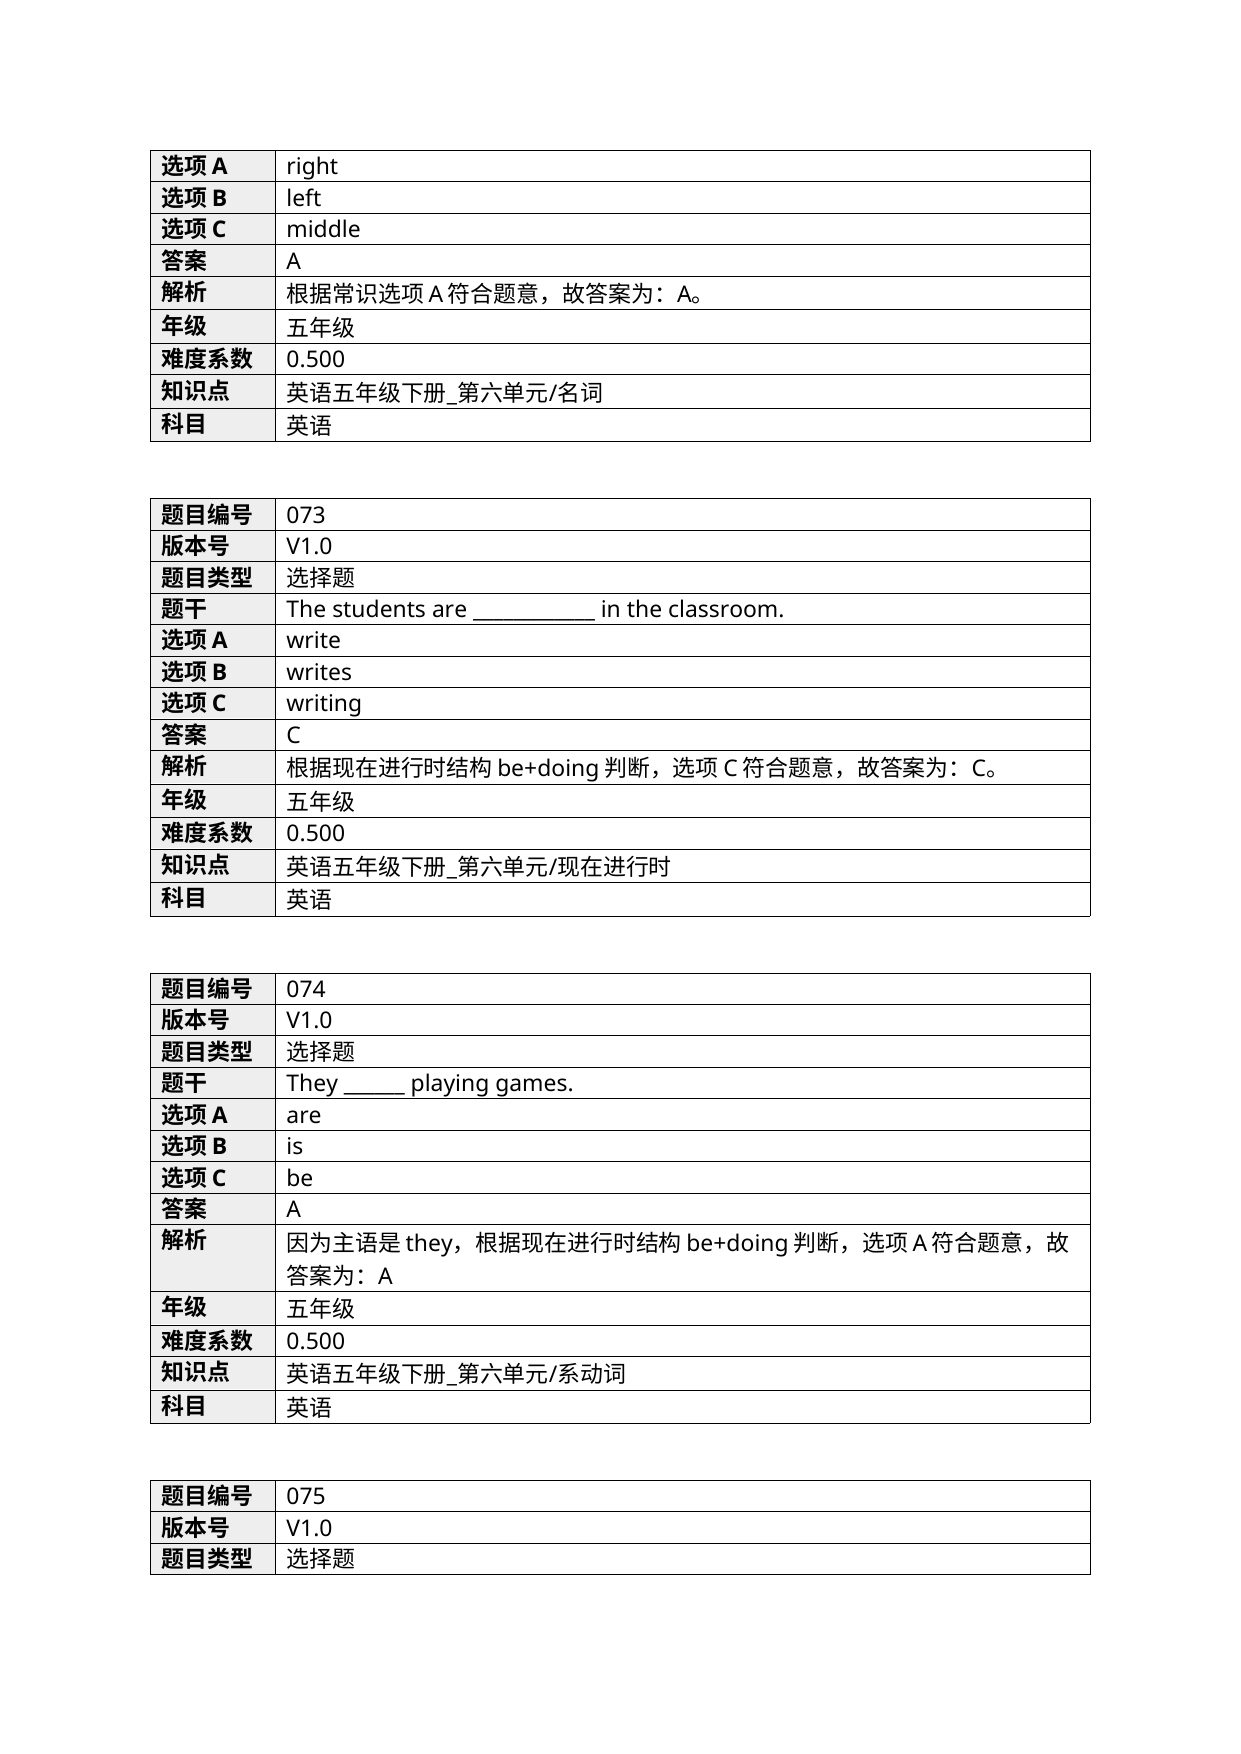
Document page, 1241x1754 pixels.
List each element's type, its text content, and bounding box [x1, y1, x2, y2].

table_cell 难度系数 [151, 1326, 275, 1356]
table_cell A [276, 245, 1090, 276]
table_cell 版本号 [151, 1005, 275, 1035]
table_cell are [276, 1099, 1090, 1130]
table_cell 选择题 [276, 562, 1090, 593]
table_cell 选择题 [276, 1544, 1090, 1574]
table_cell 难度系数 [151, 344, 275, 374]
table_header 073 [276, 499, 1090, 530]
table_cell They ______ playing games. [276, 1068, 1090, 1098]
table_cell 选项C [151, 1162, 275, 1193]
table_cell 0.500 [276, 344, 1090, 374]
table_cell 解析 [151, 277, 275, 309]
table_cell V1.0 [276, 531, 1090, 561]
table_cell 五年级 [276, 1292, 1090, 1324]
table_cell 知识点 [151, 850, 275, 882]
table_cell 年级 [151, 310, 275, 343]
table_cell 题干 [151, 1068, 275, 1098]
table_cell right [276, 151, 1090, 181]
table_cell 年级 [151, 785, 275, 817]
table_cell 选项B [151, 182, 275, 213]
table_cell 选项B [151, 1131, 275, 1161]
table_cell is [276, 1131, 1090, 1161]
table_cell C [276, 720, 1090, 750]
table_header 075 [276, 1481, 1090, 1511]
table_cell 选项B [151, 657, 275, 687]
table_cell write [276, 625, 1090, 656]
table_cell 答案 [151, 1194, 275, 1224]
table_cell V1.0 [276, 1005, 1090, 1035]
table_cell writes [276, 657, 1090, 687]
table_cell 英语 [276, 1391, 1090, 1423]
table_cell 选项A [151, 151, 275, 181]
table_cell 选项A [151, 1099, 275, 1130]
table_cell 选项C [151, 688, 275, 718]
table_cell 科目 [151, 1391, 275, 1423]
table_cell 因为主语是they，根据现在进行时结构be+doing判断，选项A符合题意，故答案为：A [276, 1225, 1090, 1291]
table_cell 解析 [151, 1225, 275, 1291]
table_cell 0.500 [276, 818, 1090, 848]
table_cell 年级 [151, 1292, 275, 1324]
table_cell 英语五年级下册_第六单元/名词 [276, 375, 1090, 408]
table_cell 版本号 [151, 1512, 275, 1543]
table_cell 题目类型 [151, 1544, 275, 1574]
table_cell A [276, 1194, 1090, 1224]
table_cell 五年级 [276, 310, 1090, 343]
table_cell 知识点 [151, 375, 275, 408]
table_cell 答案 [151, 245, 275, 276]
table_cell left [276, 182, 1090, 213]
table_cell 根据现在进行时结构be+doing判断，选项C符合题意，故答案为：C。 [276, 751, 1090, 783]
table_cell 知识点 [151, 1357, 275, 1389]
table_cell 选择题 [276, 1036, 1090, 1067]
table_cell 0.500 [276, 1326, 1090, 1356]
table_cell 答案 [151, 720, 275, 750]
table_cell 英语 [276, 883, 1090, 916]
table_cell 五年级 [276, 785, 1090, 817]
table_cell 根据常识选项A符合题意，故答案为：A。 [276, 277, 1090, 309]
table_header 题目编号 [151, 499, 275, 530]
table_cell 解析 [151, 751, 275, 783]
table_cell 科目 [151, 883, 275, 916]
table_cell The students are ____________ in the classroom. [276, 594, 1090, 624]
table_cell 英语五年级下册_第六单元/现在进行时 [276, 850, 1090, 882]
table_cell 题干 [151, 594, 275, 624]
table_cell 题目类型 [151, 562, 275, 593]
table_cell 选项C [151, 214, 275, 244]
table_header 题目编号 [151, 974, 275, 1004]
table_header 074 [276, 974, 1090, 1004]
table_cell 版本号 [151, 531, 275, 561]
table_cell be [276, 1162, 1090, 1193]
table_cell middle [276, 214, 1090, 244]
table_cell writing [276, 688, 1090, 718]
table_cell 难度系数 [151, 818, 275, 848]
table_cell 英语五年级下册_第六单元/系动词 [276, 1357, 1090, 1389]
table_cell 科目 [151, 409, 275, 441]
table_cell V1.0 [276, 1512, 1090, 1543]
table_cell 英语 [276, 409, 1090, 441]
table_cell 选项A [151, 625, 275, 656]
table_cell 题目类型 [151, 1036, 275, 1067]
table_header 题目编号 [151, 1481, 275, 1511]
